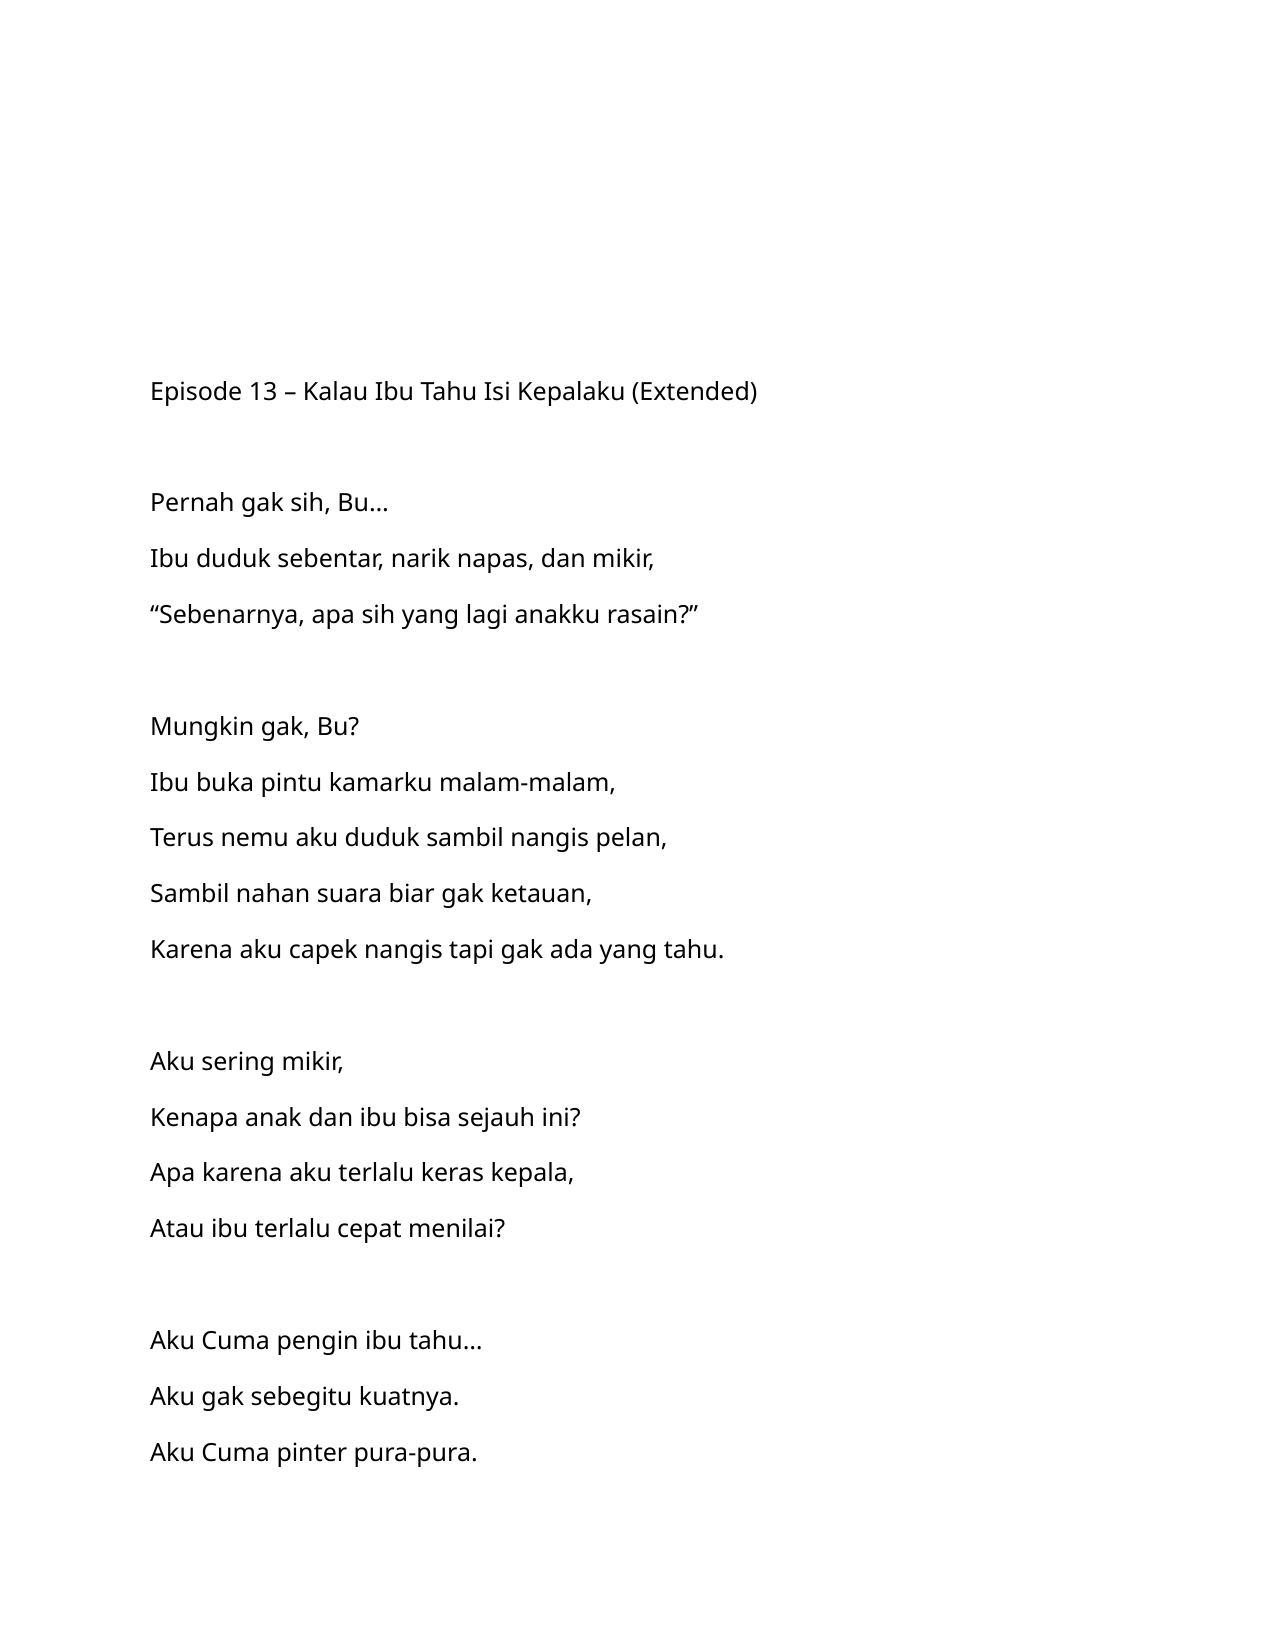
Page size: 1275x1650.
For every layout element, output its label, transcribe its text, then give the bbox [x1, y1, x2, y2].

text Sambil nahan suara biar gak ketauan, [150, 876, 1125, 910]
text Aku Cuma pengin ibu tahu… [150, 1322, 1125, 1357]
text Pernah gak sih, Bu… [150, 485, 1125, 519]
text Kenapa anak dan ibu bisa sejauh ini? [150, 1099, 1125, 1133]
text Aku Cuma pinter pura-pura. [150, 1434, 1125, 1468]
text Atau ibu terlalu cepat menilai? [150, 1211, 1125, 1245]
text Karena aku capek nangis tapi gak ada yang tahu. [150, 932, 1125, 966]
text Terus nemu aku duduk sambil nangis pelan, [150, 820, 1125, 854]
text Ibu buka pintu kamarku malam-malam, [150, 764, 1125, 798]
text Episode 13 – Kalau Ibu Tahu Isi Kepalaku (Extended) [150, 373, 1125, 407]
text Ibu duduk sebentar, narik napas, dan mikir, [150, 541, 1125, 575]
text Mungkin gak, Bu? [150, 708, 1125, 742]
text Apa karena aku terlalu keras kepala, [150, 1155, 1125, 1189]
text “Sebenarnya, apa sih yang lagi anakku rasain?” [150, 597, 1125, 631]
text Aku sering mikir, [150, 1043, 1125, 1077]
text Aku gak sebegitu kuatnya. [150, 1378, 1125, 1412]
